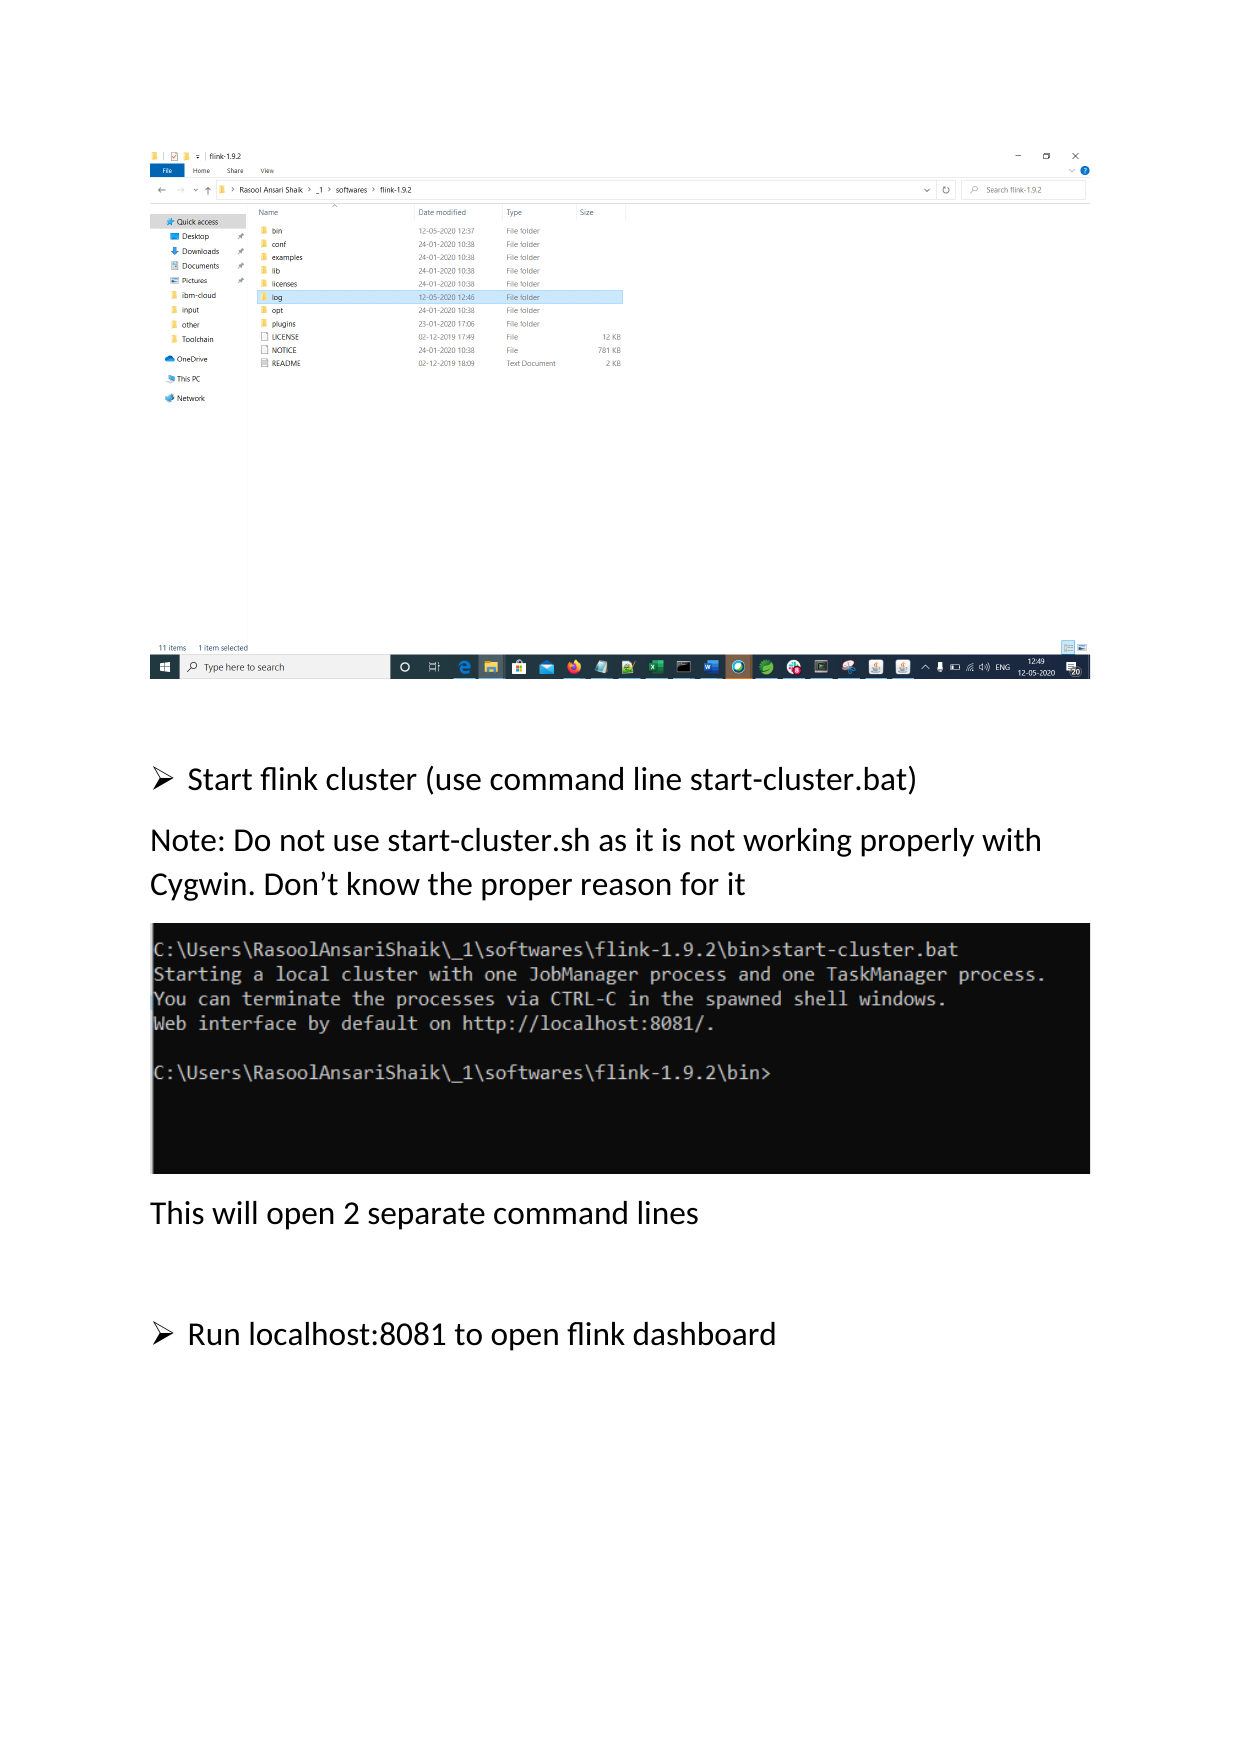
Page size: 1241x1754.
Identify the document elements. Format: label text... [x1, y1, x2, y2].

picture [150, 923, 1091, 1174]
text This will open 2 separate command lines [150, 1192, 1090, 1233]
list Start flink cluster (use command line start-cluster.bat) [150, 758, 1090, 799]
list Run localhost:8081 to open flink dashboard [150, 1313, 1090, 1354]
text Note: Do not use start-cluster.sh as it is not working properly with Cygwin. Don’t know the proper reason for it [150, 819, 1090, 904]
picture [150, 150, 1091, 679]
